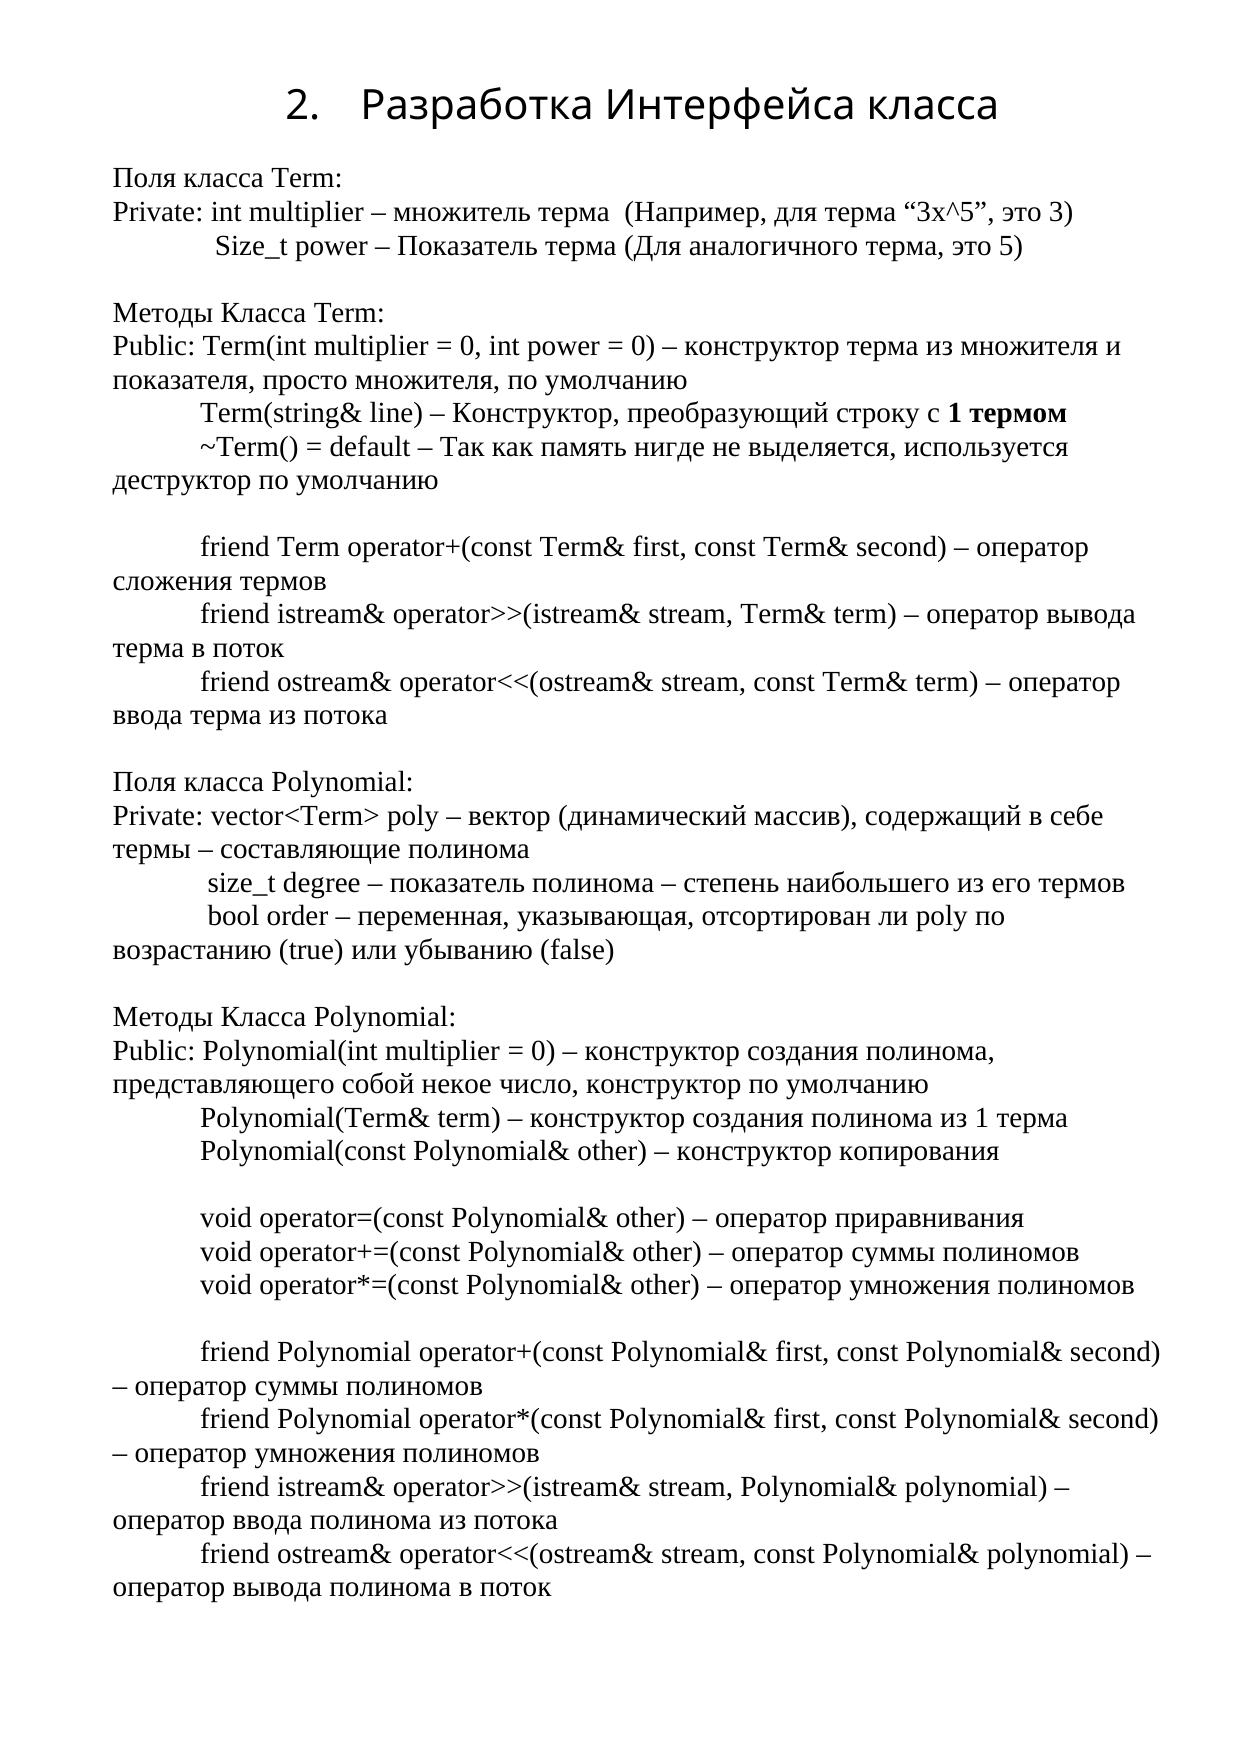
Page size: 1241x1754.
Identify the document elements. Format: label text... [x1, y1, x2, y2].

text Polynomial(Term& term) – конструктор создания полинома из 1 терма [112, 1100, 1165, 1133]
text friend istream& operator>>(istream& stream, Polynomial& polynomial) – оператор ввода полинома из потока [112, 1469, 1165, 1536]
text Методы Класса Polynomial: [112, 999, 1165, 1033]
text Size_t power – Показатель терма (Для аналогичного терма, это 5) [112, 228, 1165, 261]
text Методы Класса Term: [112, 295, 1165, 328]
text friend Polynomial operator*(const Polynomial& first, const Polynomial& second) – оператор умножения полиномов [112, 1402, 1165, 1469]
text void operator=(const Polynomial& other) – оператор приравнивания [112, 1200, 1165, 1234]
text Term(string& line) – Конструктор, преобразующий строку с 1 термом [112, 395, 1165, 429]
text void operator+=(const Polynomial& other) – оператор суммы полиномов [112, 1234, 1165, 1267]
text Private: int multiplier – множитель терма (Например, для терма “3x^5”, это 3) [112, 194, 1165, 228]
text size_t degree – показатель полинома – степень наибольшего из его термов [112, 865, 1165, 898]
text friend istream& operator>>(istream& stream, Term& term) – оператор вывода терма в поток [112, 597, 1165, 664]
text friend ostream& operator<<(ostream& stream, const Term& term) – оператор ввода терма из потока [112, 664, 1165, 731]
list Разработка Интерфейса класса [119, 75, 1165, 132]
text Private: vector<Term> poly – вектор (динамический массив), содержащий в себе термы – составляющие полинома [112, 798, 1165, 865]
text Public: Polynomial(int multiplier = 0) – конструктор создания полинома, представляющего собой некое число, конструктор по умолчанию [112, 1033, 1165, 1100]
text friend Polynomial operator+(const Polynomial& first, const Polynomial& second) – оператор суммы полиномов [112, 1334, 1165, 1402]
text Public: Term(int multiplier = 0, int power = 0) – конструктор терма из множителя и показателя, просто множителя, по умолчанию [112, 328, 1165, 395]
text void operator*=(const Polynomial& other) – оператор умножения полиномов [112, 1267, 1165, 1301]
text Поля класса Term: [112, 161, 1165, 194]
text friend ostream& operator<<(ostream& stream, const Polynomial& polynomial) – оператор вывода полинома в поток [112, 1536, 1165, 1603]
text friend Term operator+(const Term& first, const Term& second) – оператор сложения термов [112, 529, 1165, 597]
text Polynomial(const Polynomial& other) – конструктор копирования [112, 1133, 1165, 1167]
text Поля класса Polynomial: [112, 764, 1165, 798]
text bool order – переменная, указывающая, отсортирован ли poly по возрастанию (true) или убыванию (false) [112, 898, 1165, 966]
text ~Term() = default – Так как память нигде не выделяется, используется деструктор по умолчанию [112, 429, 1165, 496]
